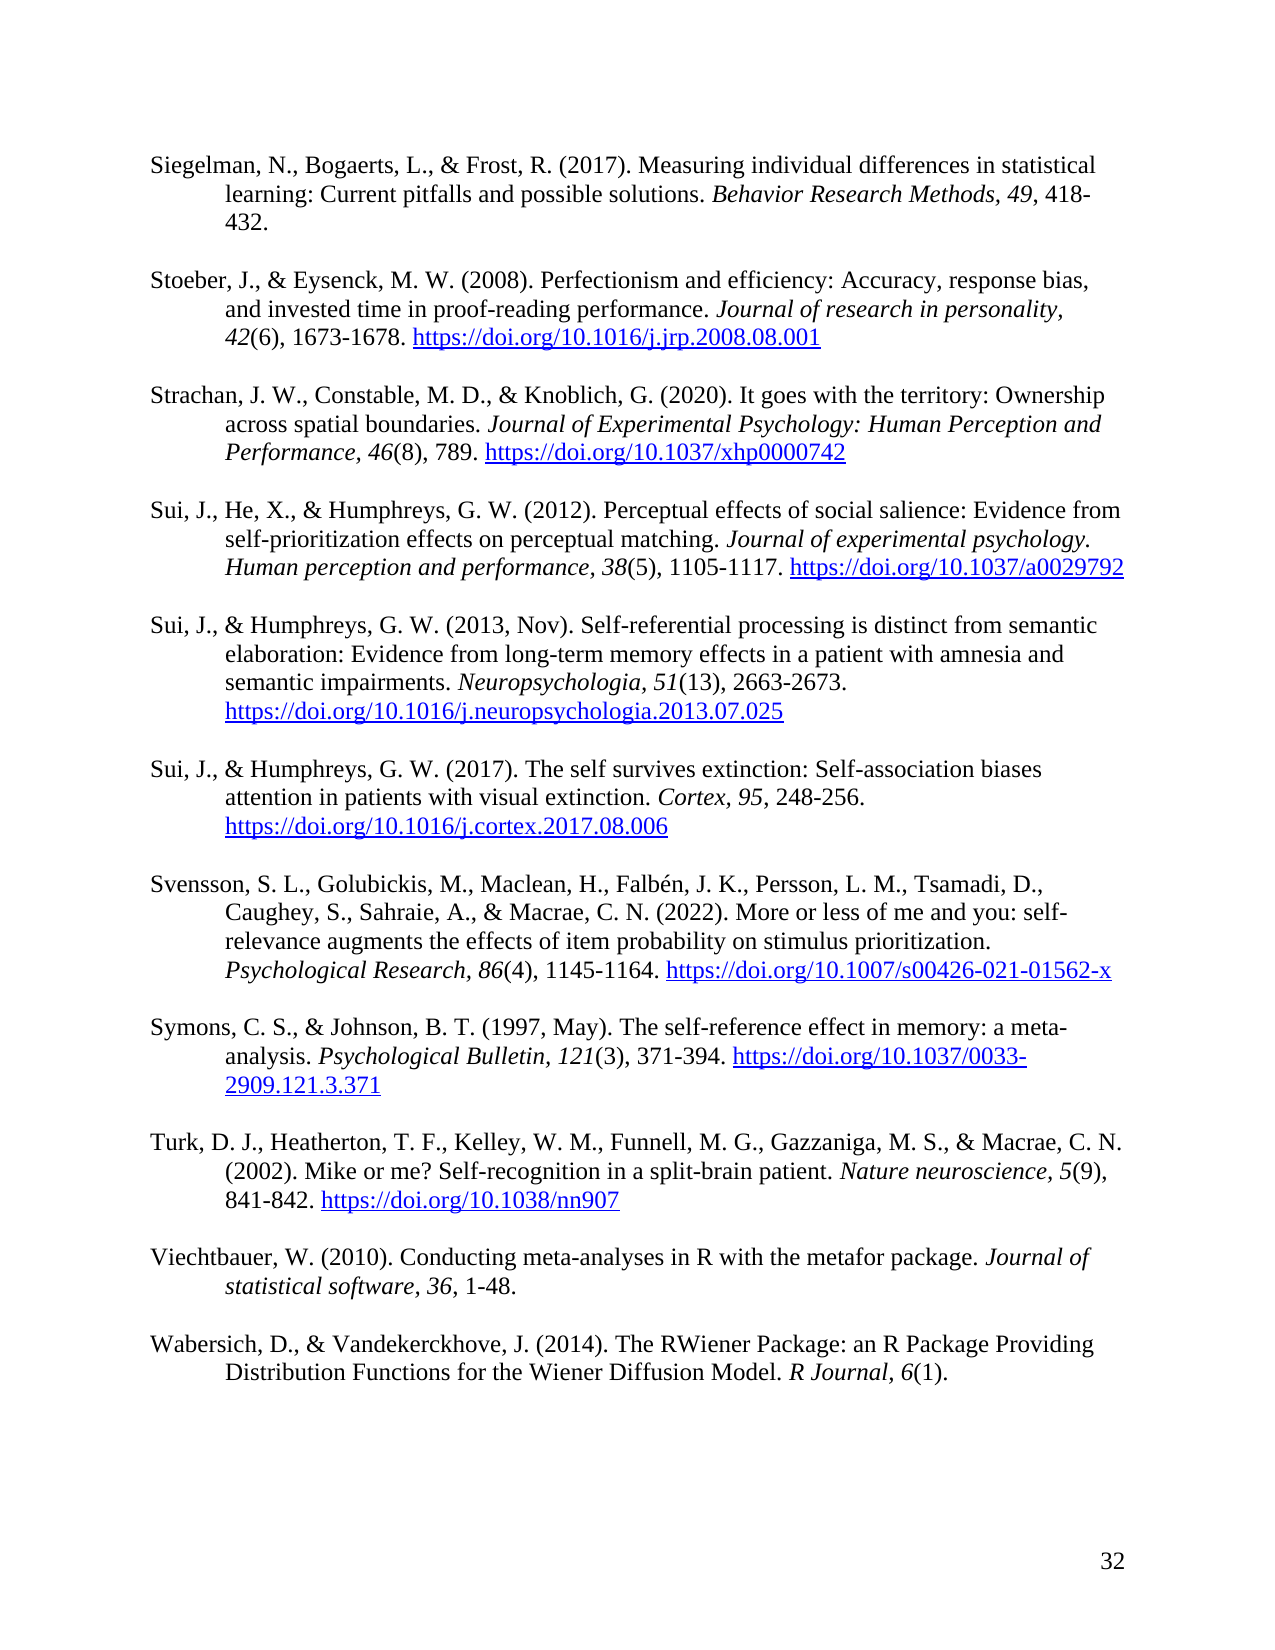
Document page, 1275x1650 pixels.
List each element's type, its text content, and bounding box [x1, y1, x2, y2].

text Symons, C. S., & Johnson, B. T. (1997, May). The self-reference effect in memory: a meta-analysis. Psychological Bulletin, 121(3), 371-394. https://doi.org/10.1037/0033-2909.121.3.371 [150, 1012, 1125, 1099]
text Sui, J., & Humphreys, G. W. (2017). The self survives extinction: Self-association biases attention in patients with visual extinction. Cortex, 95, 248-256. https://doi.org/10.1016/j.cortex.2017.08.006 [150, 754, 1125, 840]
text Strachan, J. W., Constable, M. D., & Knoblich, G. (2020). It goes with the territory: Ownership across spatial boundaries. Journal of Experimental Psychology: Human Perception and Performance, 46(8), 789. https://doi.org/10.1037/xhp0000742 [150, 380, 1125, 466]
text Viechtbauer, W. (2010). Conducting meta-analyses in R with the metafor package. Journal of statistical software, 36, 1-48. [150, 1242, 1125, 1300]
text Sui, J., & Humphreys, G. W. (2013, Nov). Self-referential processing is distinct from semantic elaboration: Evidence from long-term memory effects in a patient with amnesia and semantic impairments. Neuropsychologia, 51(13), 2663-2673. https://doi.org/10.1016/j.neuropsychologia.2013.07.025 [150, 610, 1125, 725]
text Siegelman, N., Bogaerts, L., & Frost, R. (2017). Measuring individual differences in statistical learning: Current pitfalls and possible solutions. Behavior Research Methods, 49, 418-432. [150, 150, 1125, 236]
text Stoeber, J., & Eysenck, M. W. (2008). Perfectionism and efficiency: Accuracy, response bias, and invested time in proof-reading performance. Journal of research in personality, 42(6), 1673-1678. https://doi.org/10.1016/j.jrp.2008.08.001 [150, 265, 1125, 351]
text Turk, D. J., Heatherton, T. F., Kelley, W. M., Funnell, M. G., Gazzaniga, M. S., & Macrae, C. N. (2002). Mike or me? Self-recognition in a split-brain patient. Nature neuroscience, 5(9), 841-842. https://doi.org/10.1038/nn907 [150, 1127, 1125, 1214]
text Wabersich, D., & Vandekerckhove, J. (2014). The RWiener Package: an R Package Providing Distribution Functions for the Wiener Diffusion Model. R Journal, 6(1). [150, 1329, 1125, 1386]
text Sui, J., He, X., & Humphreys, G. W. (2012). Perceptual effects of social salience: Evidence from self-prioritization effects on perceptual matching. Journal of experimental psychology. Human perception and performance, 38(5), 1105-1117. https://doi.org/10.1037/a0029792 [150, 495, 1125, 581]
text Svensson, S. L., Golubickis, M., Maclean, H., Falbén, J. K., Persson, L. M., Tsamadi, D., Caughey, S., Sahraie, A., & Macrae, C. N. (2022). More or less of me and you: self-relevance augments the effects of item probability on stimulus prioritization. Psychological Research, 86(4), 1145-1164. https://doi.org/10.1007/s00426-021-01562-x [150, 869, 1125, 984]
